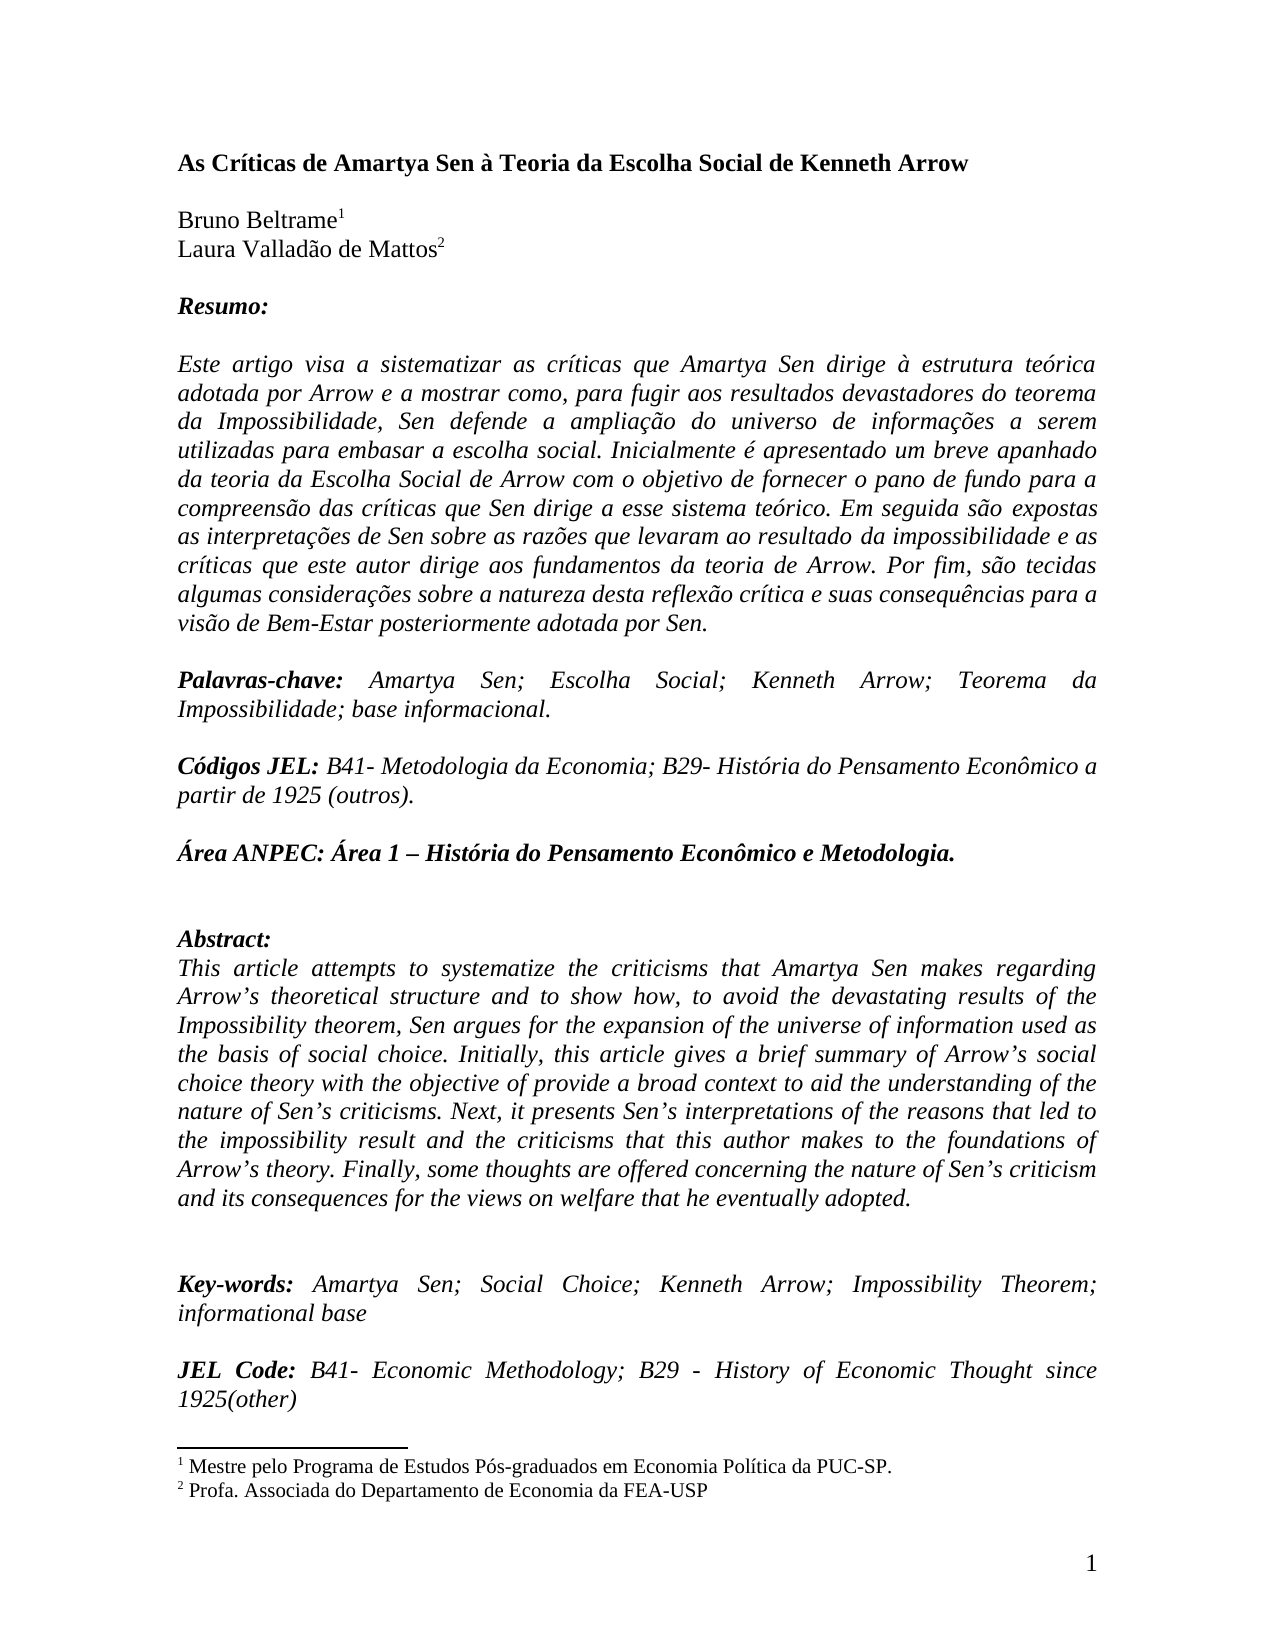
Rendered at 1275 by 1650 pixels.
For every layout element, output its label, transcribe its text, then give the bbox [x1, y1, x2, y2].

text Bruno Beltrame [177, 205, 1098, 234]
text As Críticas de Amartya Sen à Teoria da Escolha Social de Kenneth Arrow [177, 148, 1098, 176]
text This article attempts to systematize the criticisms that Amartya Sen makes regarding Arrow’s theoretical structure and to show how, to avoid the devastating results of the Impossibility theorem, Sen argues for the expansion of the universe of information used as the basis of social choice. Initially, this article gives a brief summary of Arrow’s social choice theory with the objective of provide a broad context to aid the understanding of the nature of Sen’s criticisms. Next, it presents Sen’s interpretations of the reasons that led to the impossibility result and the criticisms that this author makes to the foundations of Arrow’s theory. Finally, some thoughts are offered concerning the nature of Sen’s criticism and its consequences for the views on welfare that he eventually adopted. [177, 953, 1098, 1211]
text Key-words: Amartya Sen; Social Choice; Kenneth Arrow; Impossibility Theorem; informational base [177, 1269, 1098, 1326]
text Palavras-chave: Amartya Sen; Escolha Social; Kenneth Arrow; Teorema da Impossibilidade; base informacional. [177, 665, 1098, 723]
text Abstract: [177, 924, 1098, 953]
text JEL Code: B41- Economic Methodology; B29 - History of Economic Thought since 1925(other) [177, 1355, 1098, 1413]
text Laura Valladão de Mattos [177, 234, 1098, 263]
text Este artigo visa a sistematizar as críticas que Amartya Sen dirige à estrutura teórica adotada por Arrow e a mostrar como, para fugir aos resultados devastadores do teorema da Impossibilidade, Sen defende a ampliação do universo de informações a serem utilizadas para embasar a escolha social. Inicialmente é apresentado um breve apanhado da teoria da Escolha Social de Arrow com o objetivo de fornecer o pano de fundo para a compreensão das críticas que Sen dirige a esse sistema teórico. Em seguida são expostas as interpretações de Sen sobre as razões que levaram ao resultado da impossibilidade e as críticas que este autor dirige aos fundamentos da teoria de Arrow. Por fim, são tecidas algumas considerações sobre a natureza desta reflexão crítica e suas consequências para a visão de Bem-Estar posteriormente adotada por Sen. [177, 349, 1098, 636]
text Área ANPEC: Área 1 – História do Pensamento Econômico e Metodologia. [177, 838, 1098, 866]
text Resumo: [177, 291, 1098, 320]
text Códigos JEL: B41- Metodologia da Economia; B29- História do Pensamento Econômico a partir de 1925 (outros). [177, 751, 1098, 809]
